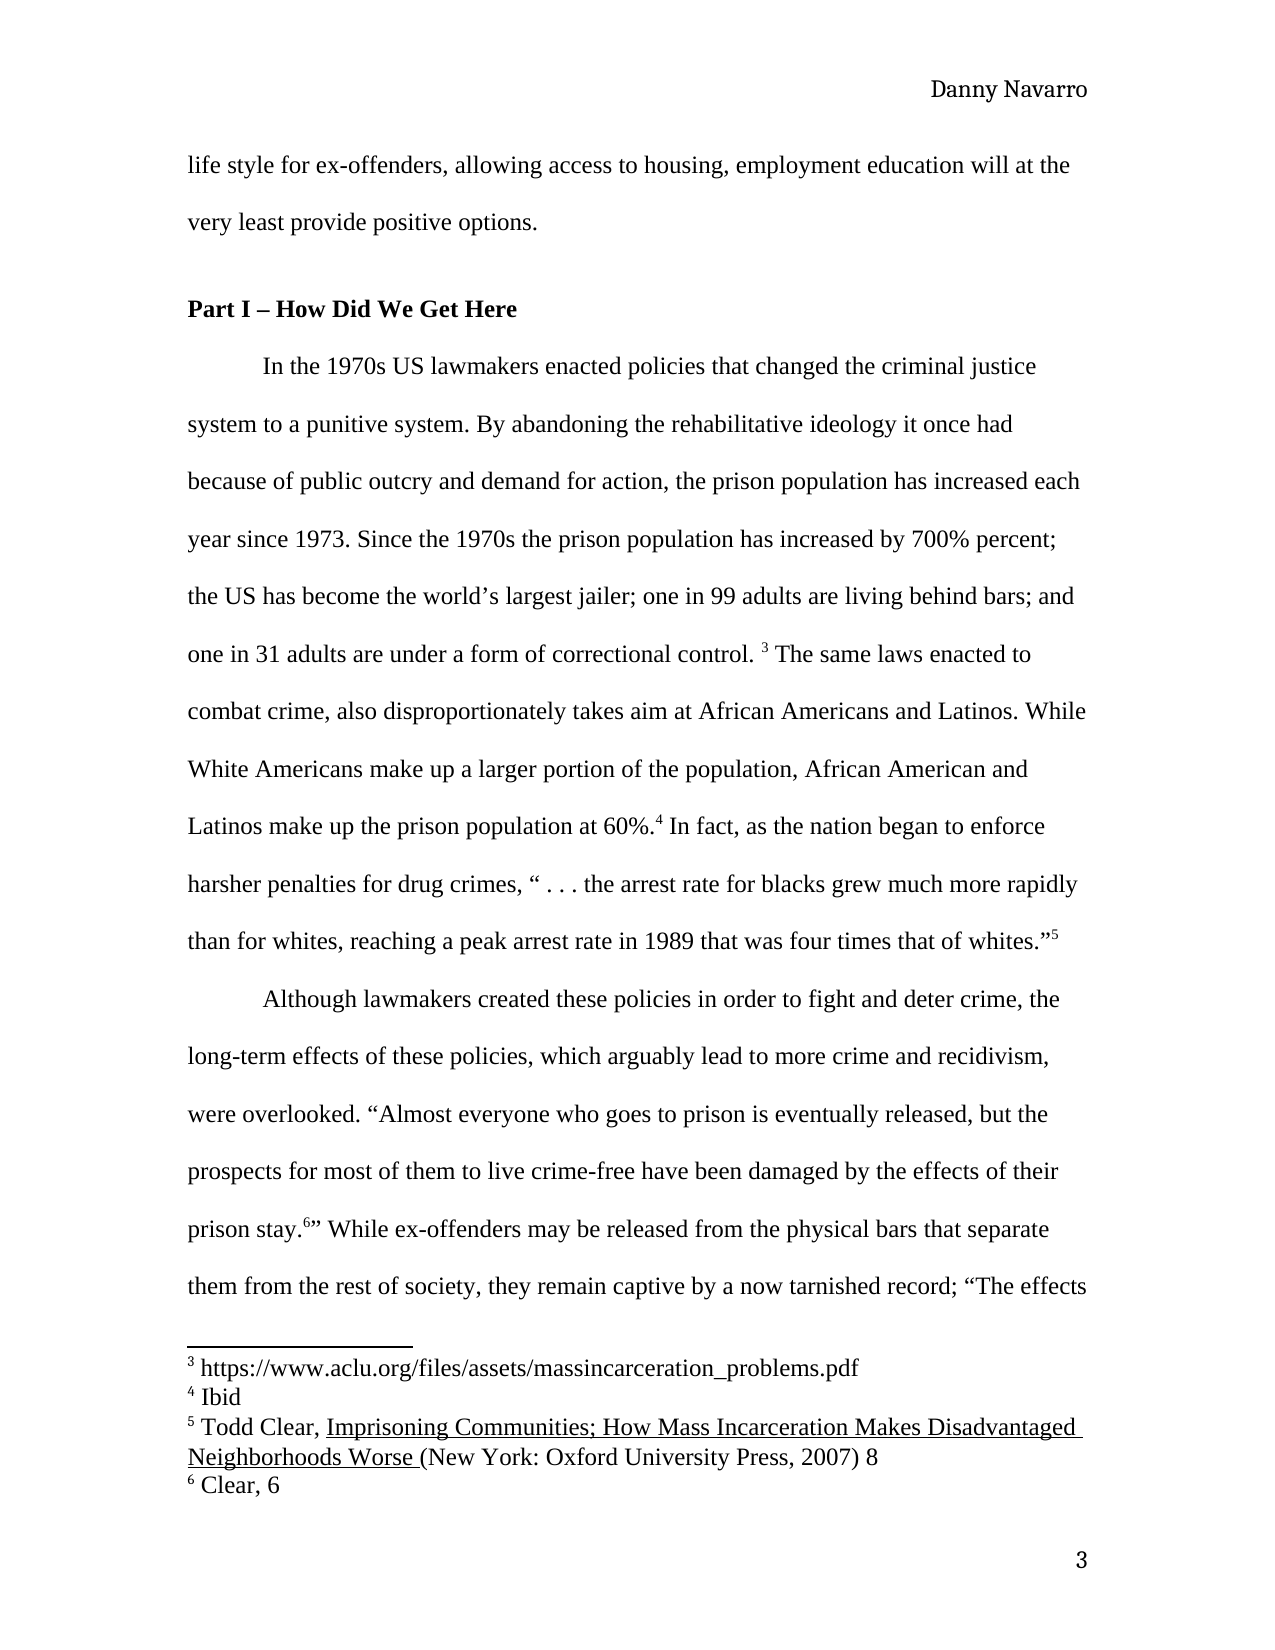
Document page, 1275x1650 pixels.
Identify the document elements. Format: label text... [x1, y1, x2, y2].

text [187, 150, 1087, 236]
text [187, 984, 1087, 1300]
text Part I – How Did We Get Here [187, 294, 1087, 322]
text In the 1970s US lawmakers enacted policies that changed the criminal justice system to a punitive system. By abandoning the rehabilitative ideology it once had because of public outcry and demand for action, the prison population has increased each year since 1973. Since the 1970s the prison population has increased by 700% percent; the US has become the world’s largest jailer; one in 99 adults are living behind bars; and one in 31 adults are under a form of correctional control. The same laws enacted to combat crime, also disproportionately takes aim at African Americans and Latinos. While White Americans make up a larger portion of the population, African American and Latinos make up the prison population at 60%. In fact, as the nation began to enforce harsher penalties for drug crimes, “ . . . the arrest rate for blacks grew much more rapidly than for whites, reaching a peak arrest rate in 1989 that was four times that of whites.” [187, 351, 1087, 955]
